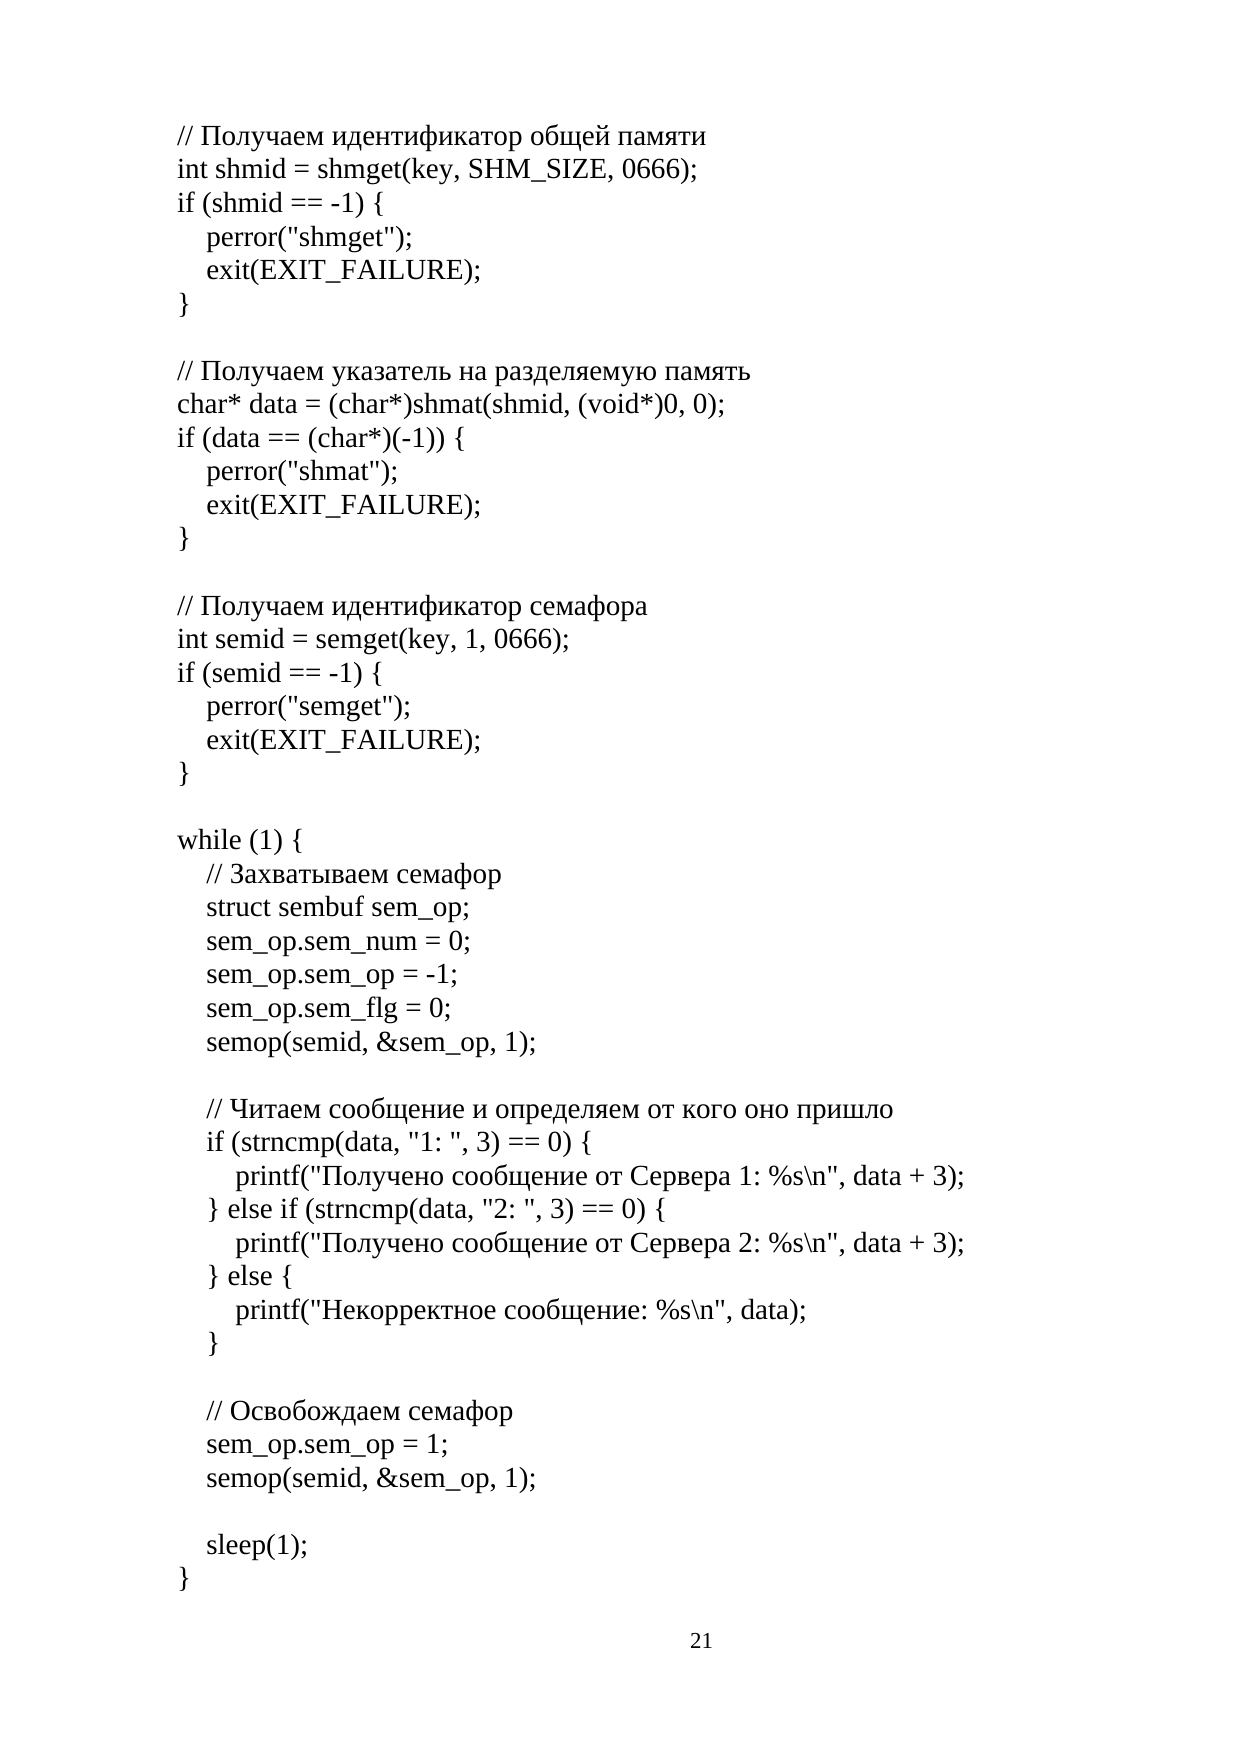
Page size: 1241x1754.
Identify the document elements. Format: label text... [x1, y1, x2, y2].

text // Получаем идентификатор общей памяти [148, 118, 1181, 152]
text if (semid == -1) { [148, 655, 1181, 688]
text if (data == (char*)(-1)) { [148, 420, 1181, 453]
text perror("shmat"); [148, 453, 1181, 487]
text // Получаем указатель на разделяемую память [148, 353, 1181, 386]
text } [148, 521, 1181, 554]
text printf("Получено сообщение от Сервера 2: %s\n", data + 3); [148, 1225, 1181, 1258]
text struct sembuf sem_op; [148, 889, 1181, 923]
text // Получаем идентификатор семафора [148, 588, 1181, 621]
text sem_op.sem_op = 1; [148, 1426, 1181, 1460]
text } else if (strncmp(data, "2: ", 3) == 0) { [148, 1191, 1181, 1225]
text int shmid = shmget(key, SHM_SIZE, 0666); [148, 152, 1181, 185]
text } else { [148, 1258, 1181, 1292]
text printf("Получено сообщение от Сервера 1: %s\n", data + 3); [148, 1158, 1181, 1191]
text sem_op.sem_op = -1; [148, 957, 1181, 990]
text sem_op.sem_num = 0; [148, 923, 1181, 957]
text // Читаем сообщение и определяем от кого оно пришло [148, 1091, 1181, 1124]
text sem_op.sem_flg = 0; [148, 990, 1181, 1024]
text exit(EXIT_FAILURE); [148, 252, 1181, 286]
text semop(semid, &sem_op, 1); [148, 1460, 1181, 1493]
text } [148, 1560, 1181, 1594]
text semop(semid, &sem_op, 1); [148, 1024, 1181, 1057]
text exit(EXIT_FAILURE); [148, 487, 1181, 521]
text char* data = (char*)shmat(shmid, (void*)0, 0); [148, 386, 1181, 420]
text } [148, 1326, 1181, 1359]
text perror("shmget"); [148, 219, 1181, 252]
text sleep(1); [148, 1527, 1181, 1560]
text } [148, 755, 1181, 789]
text } [148, 286, 1181, 319]
text if (strncmp(data, "1: ", 3) == 0) { [148, 1124, 1181, 1158]
text if (shmid == -1) { [148, 185, 1181, 219]
text // Освобождаем семафор [148, 1393, 1181, 1426]
text printf("Некорректное сообщение: %s\n", data); [148, 1292, 1181, 1326]
text while (1) { [148, 822, 1181, 856]
text exit(EXIT_FAILURE); [148, 722, 1181, 755]
text // Захватываем семафор [148, 856, 1181, 889]
text perror("semget"); [148, 688, 1181, 722]
text int semid = semget(key, 1, 0666); [148, 621, 1181, 655]
